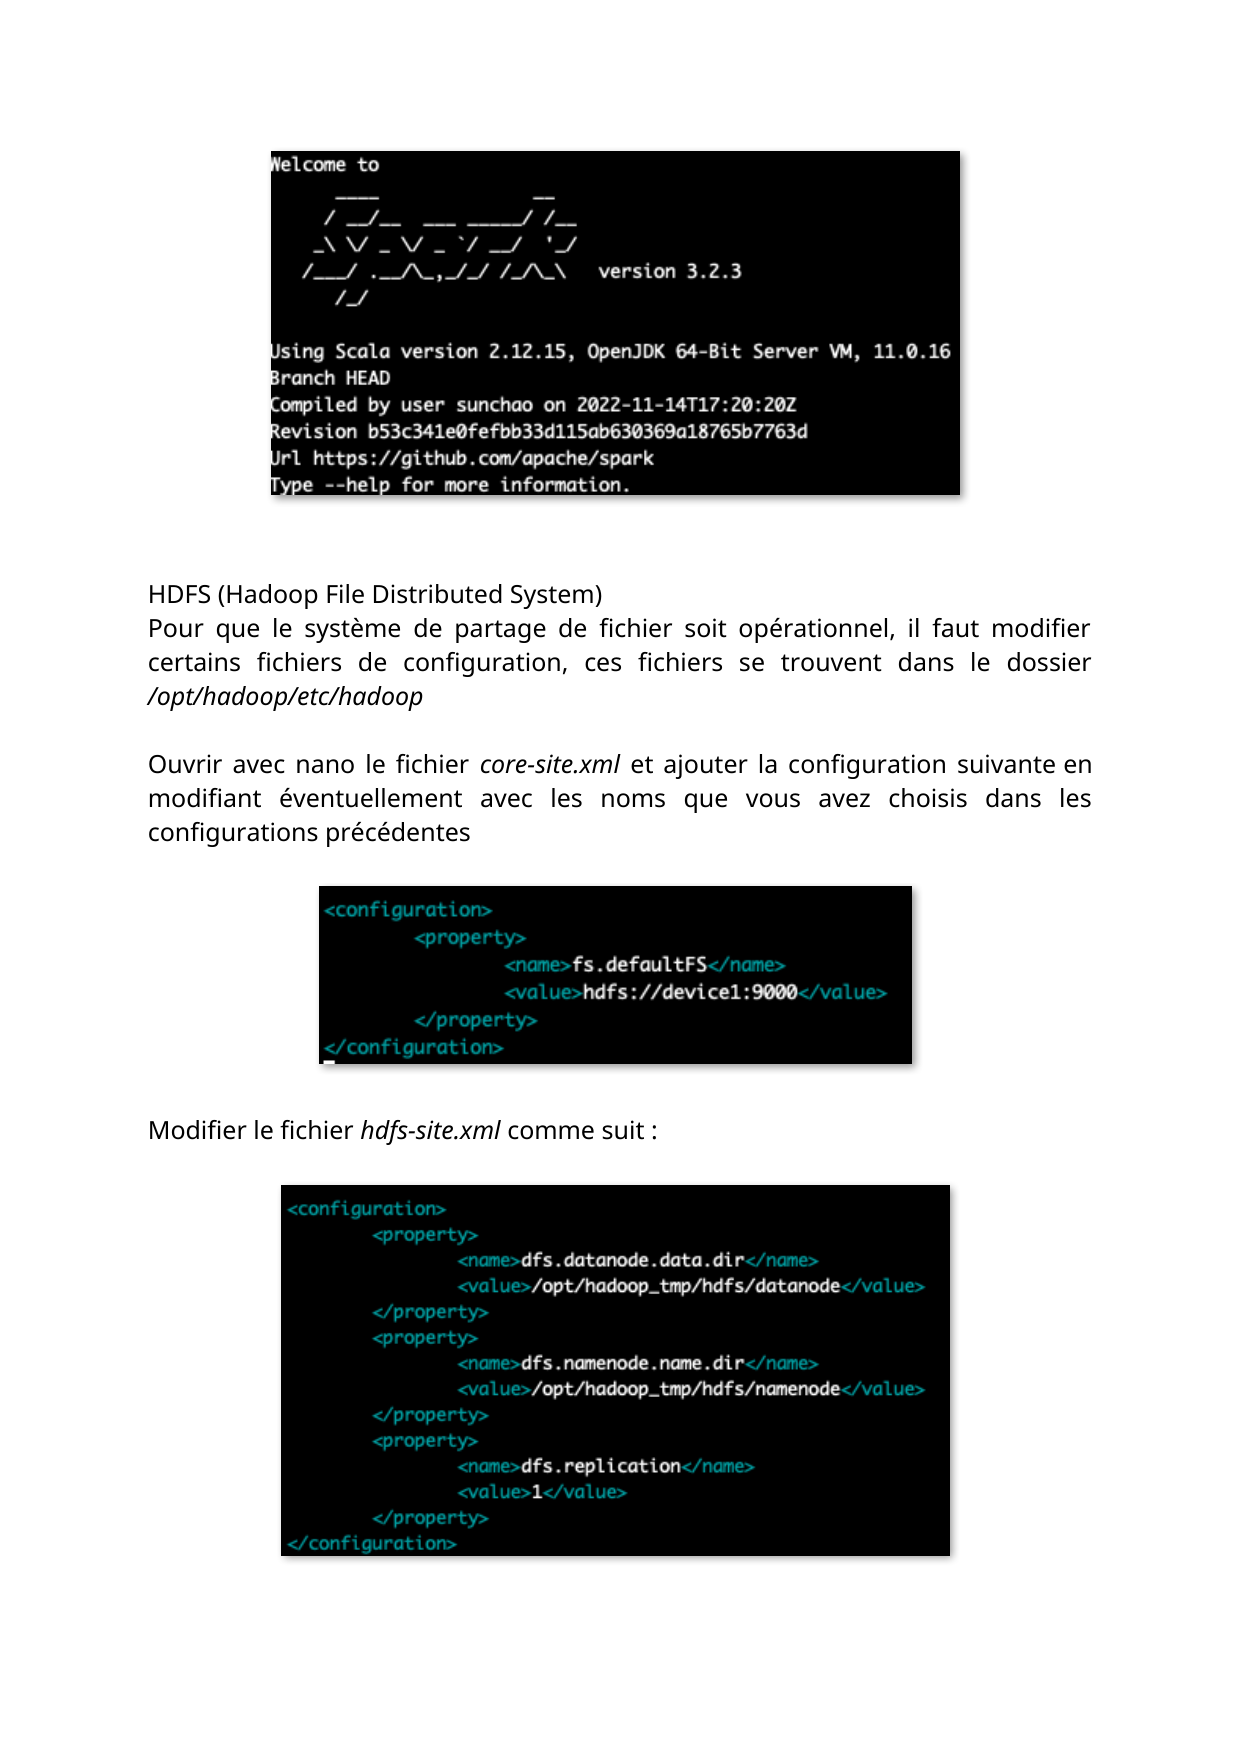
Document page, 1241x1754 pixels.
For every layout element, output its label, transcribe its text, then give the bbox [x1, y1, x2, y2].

text Pour que le système de partage de fichier soit opérationnel, il faut modifier certains fichiers de configuration, ces fichiers se trouvent dans le dossier /opt/hadoop/etc/hadoop [148, 610, 1093, 712]
picture [319, 886, 912, 1064]
text HDFS (Hadoop File Distributed System) [148, 576, 1093, 610]
picture [281, 1185, 950, 1556]
picture [271, 151, 960, 495]
text Ouvrir avec nano le fichier core-site.xml et ajouter la configuration suivante en modifiant éventuellement avec les noms que vous avez choisis dans les configurations précédentes [148, 747, 1093, 849]
text Modifier le fichier hdfs-site.xml comme suit : [148, 1113, 1093, 1147]
